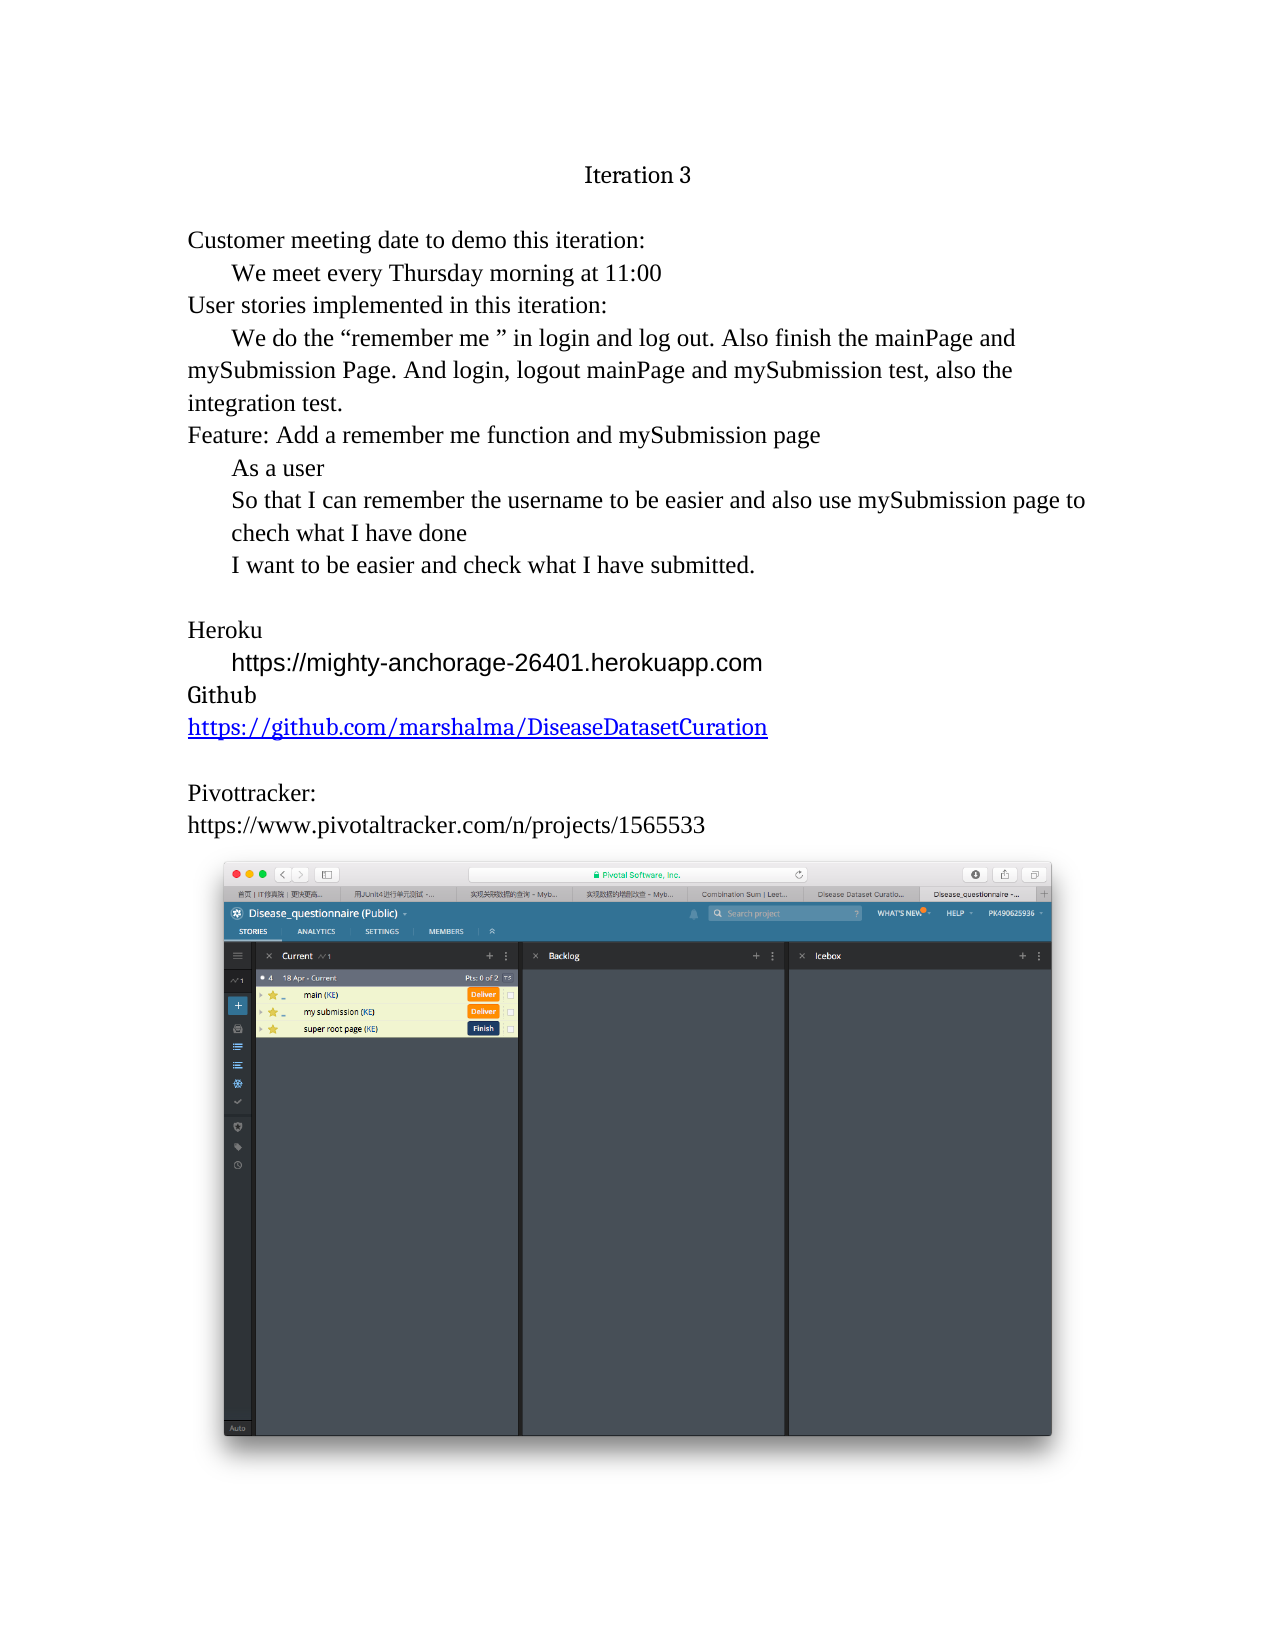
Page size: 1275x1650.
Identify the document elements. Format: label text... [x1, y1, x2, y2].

text As a user [187, 451, 1087, 484]
text https://mighty-anchorage-26401.herokuapp.com [187, 646, 1087, 679]
text Customer meeting date to demo this iteration: [187, 224, 1087, 256]
text We do the “remember me ” in login and log out. Also finish the mainPage and mySubmission Page. And login, logout mainPage and mySubmission test, also the integration test. [187, 321, 1087, 419]
text Pivottracker: [187, 776, 1087, 809]
text Iteration 3 [187, 159, 1087, 191]
text We meet every Thursday morning at 11:00 [187, 256, 1087, 289]
text https://github.com/marshalma/DiseaseDatasetCuration [187, 711, 1087, 744]
text Github [187, 679, 1087, 711]
text Heroku [187, 614, 1087, 646]
text Feature: Add a remember me function and mySubmission page [187, 419, 1087, 451]
text So that I can remember the username to be easier and also use mySubmission page to [187, 484, 1087, 516]
text https://www.pivotaltracker.com/n/projects/1565533 [187, 809, 1087, 841]
text I want to be easier and check what I have submitted. [187, 549, 1087, 581]
text chech what I have done [187, 516, 1087, 549]
picture [187, 841, 1088, 1488]
text User stories implemented in this iteration: [187, 289, 1087, 321]
